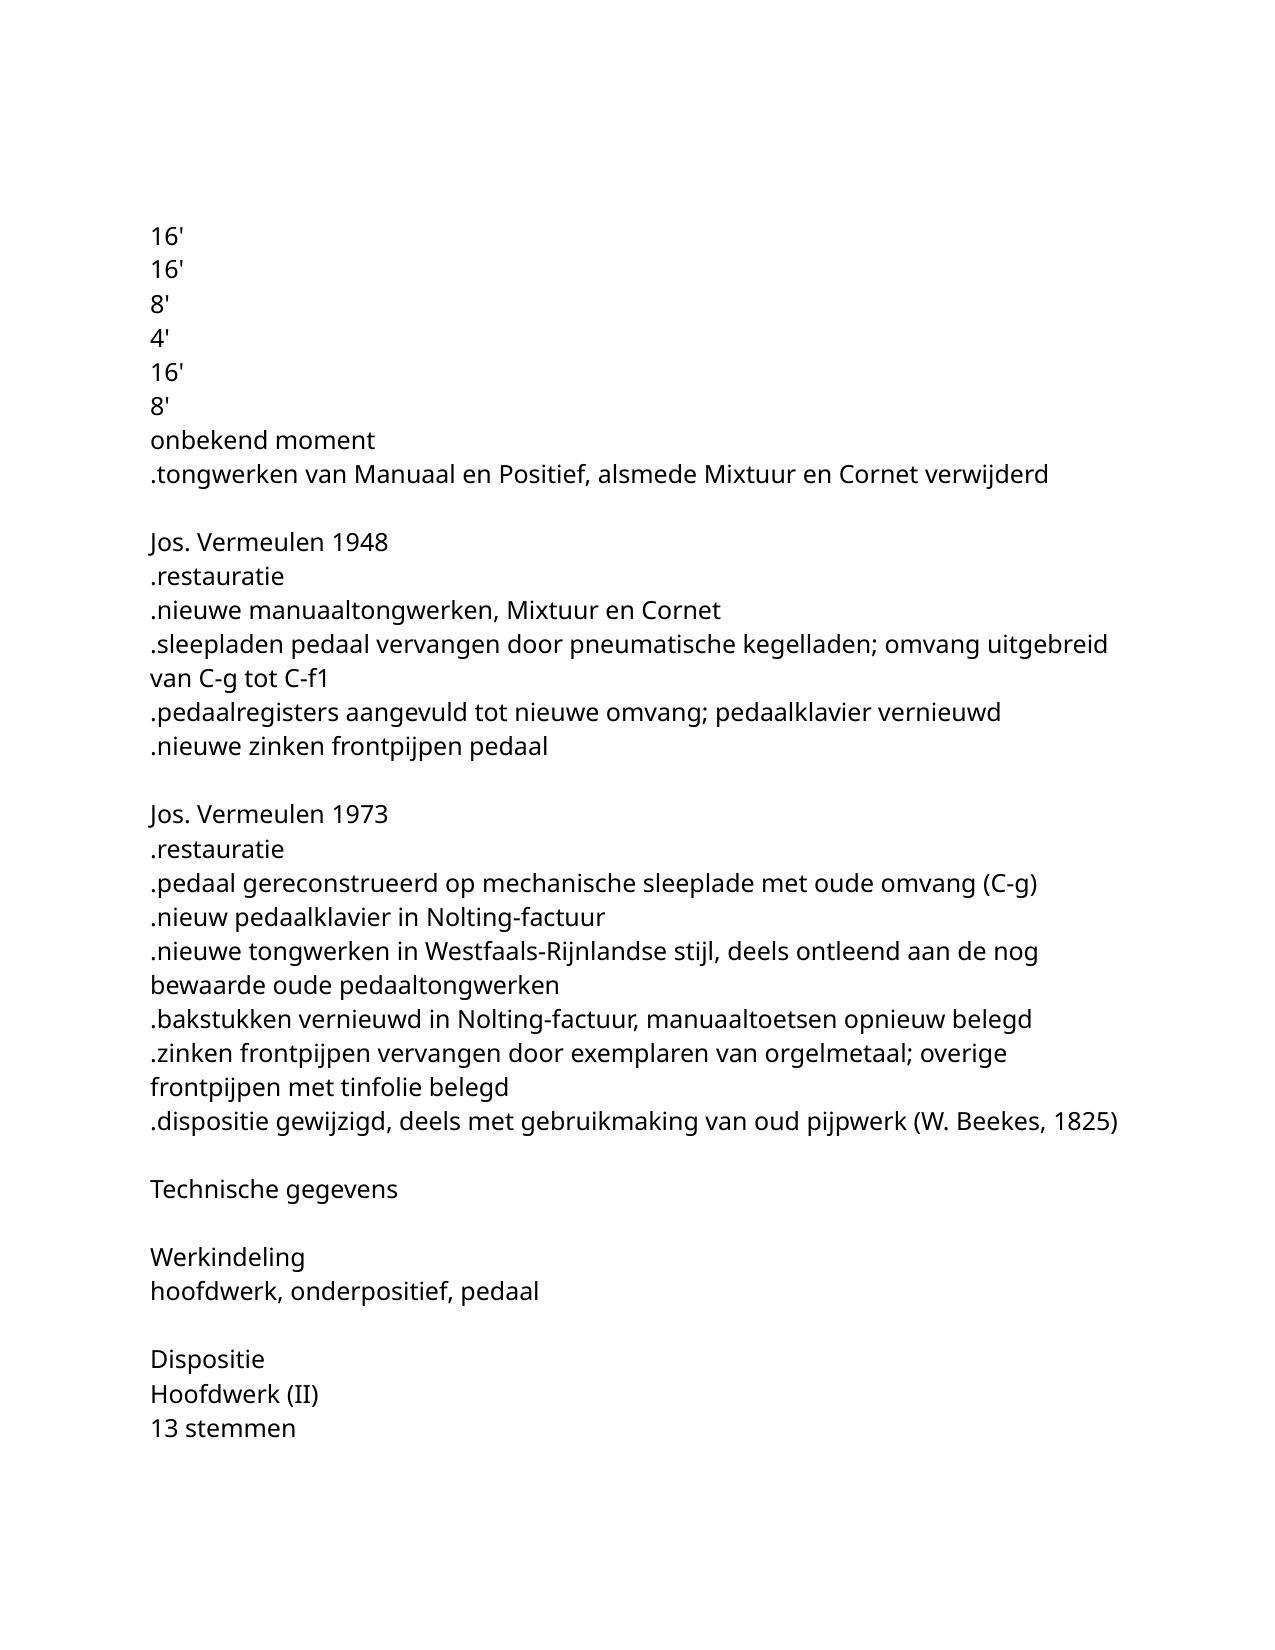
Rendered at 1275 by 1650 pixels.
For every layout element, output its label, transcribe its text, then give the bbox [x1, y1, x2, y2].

text Werkindeling [150, 1240, 1125, 1274]
text .dispositie gewijzigd, deels met gebruikmaking van oud pijpwerk (W. Beekes, 1825) [150, 1104, 1125, 1138]
text Hoofdwerk (II) [150, 1376, 1125, 1410]
text 16' [150, 354, 1125, 388]
text Dispositie [150, 1342, 1125, 1376]
text 16' [150, 252, 1125, 286]
text 16' [150, 218, 1125, 252]
text .pedaalregisters aangevuld tot nieuwe omvang; pedaalklavier vernieuwd [150, 695, 1125, 729]
text .restauratie [150, 831, 1125, 865]
text Technische gegevens [150, 1172, 1125, 1206]
text .nieuw pedaalklavier in Nolting-factuur [150, 899, 1125, 933]
text 8' [150, 388, 1125, 422]
text .nieuwe zinken frontpijpen pedaal [150, 729, 1125, 763]
text .zinken frontpijpen vervangen door exemplaren van orgelmetaal; overige frontpijpen met tinfolie belegd [150, 1036, 1125, 1104]
text 13 stemmen [150, 1410, 1125, 1444]
text hoofdwerk, onderpositief, pedaal [150, 1274, 1125, 1308]
text .nieuwe tongwerken in Westfaals-Rijnlandse stijl, deels ontleend aan de nog bewaarde oude pedaaltongwerken [150, 933, 1125, 1002]
text .nieuwe manuaaltongwerken, Mixtuur en Cornet [150, 593, 1125, 627]
text 4' [150, 320, 1125, 354]
text .sleepladen pedaal vervangen door pneumatische kegelladen; omvang uitgebreid van C-g tot C-f1 [150, 627, 1125, 695]
text .bakstukken vernieuwd in Nolting-factuur, manuaaltoetsen opnieuw belegd [150, 1002, 1125, 1036]
text .tongwerken van Manuaal en Positief, alsmede Mixtuur en Cornet verwijderd [150, 457, 1125, 491]
text .pedaal gereconstrueerd op mechanische sleeplade met oude omvang (C-g) [150, 865, 1125, 899]
text onbekend moment [150, 422, 1125, 457]
text Jos. Vermeulen 1973 [150, 797, 1125, 831]
text 8' [150, 286, 1125, 320]
text .restauratie [150, 559, 1125, 593]
text Jos. Vermeulen 1948 [150, 525, 1125, 559]
